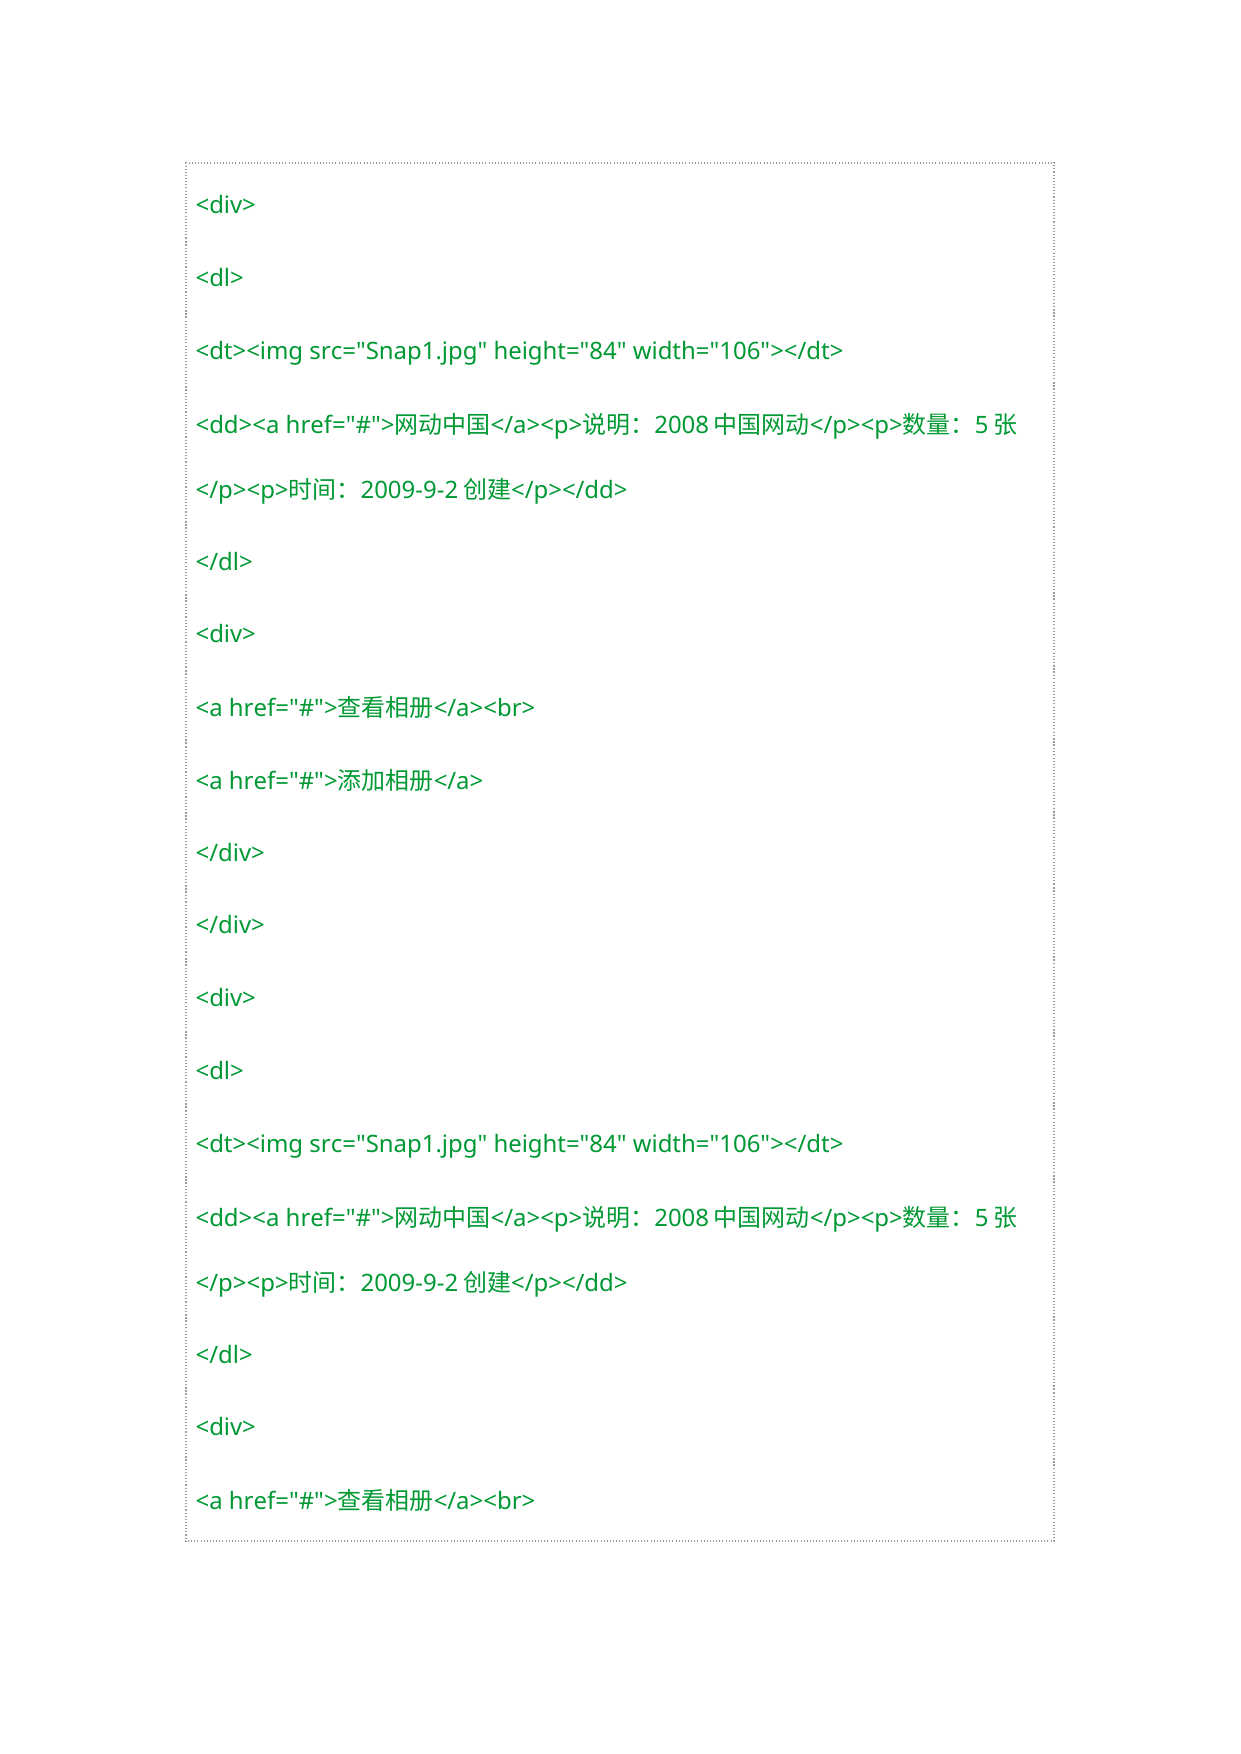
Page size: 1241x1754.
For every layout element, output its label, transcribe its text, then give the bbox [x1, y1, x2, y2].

text </div> [185, 809, 1055, 882]
text <dd><a href="#">网动中国</a><p>说明：2008中国网动</p><p>数量：5张</p><p>时间：2009-9-2创建</p></dd> [185, 1173, 1055, 1311]
text </dl> [185, 518, 1055, 591]
text <dt><img src="Snap1.jpg" height="84" width="106"></dt> [185, 1101, 1055, 1173]
text <dl> [185, 1028, 1055, 1101]
text <div> [185, 591, 1055, 664]
text <div> [185, 162, 1055, 235]
text <div> [185, 955, 1055, 1028]
text <dl> [185, 235, 1055, 308]
text <dd><a href="#">网动中国</a><p>说明：2008中国网动</p><p>数量：5张</p><p>时间：2009-9-2创建</p></dd> [185, 380, 1055, 518]
text </dl> [185, 1311, 1055, 1384]
text <div> [185, 1384, 1055, 1457]
text <dt><img src="Snap1.jpg" height="84" width="106"></dt> [185, 308, 1055, 380]
text </div> [185, 882, 1055, 955]
text <a href="#">查看相册</a><br> [185, 664, 1055, 737]
text <a href="#">查看相册</a><br> [185, 1457, 1055, 1542]
text <a href="#">添加相册</a> [185, 737, 1055, 809]
